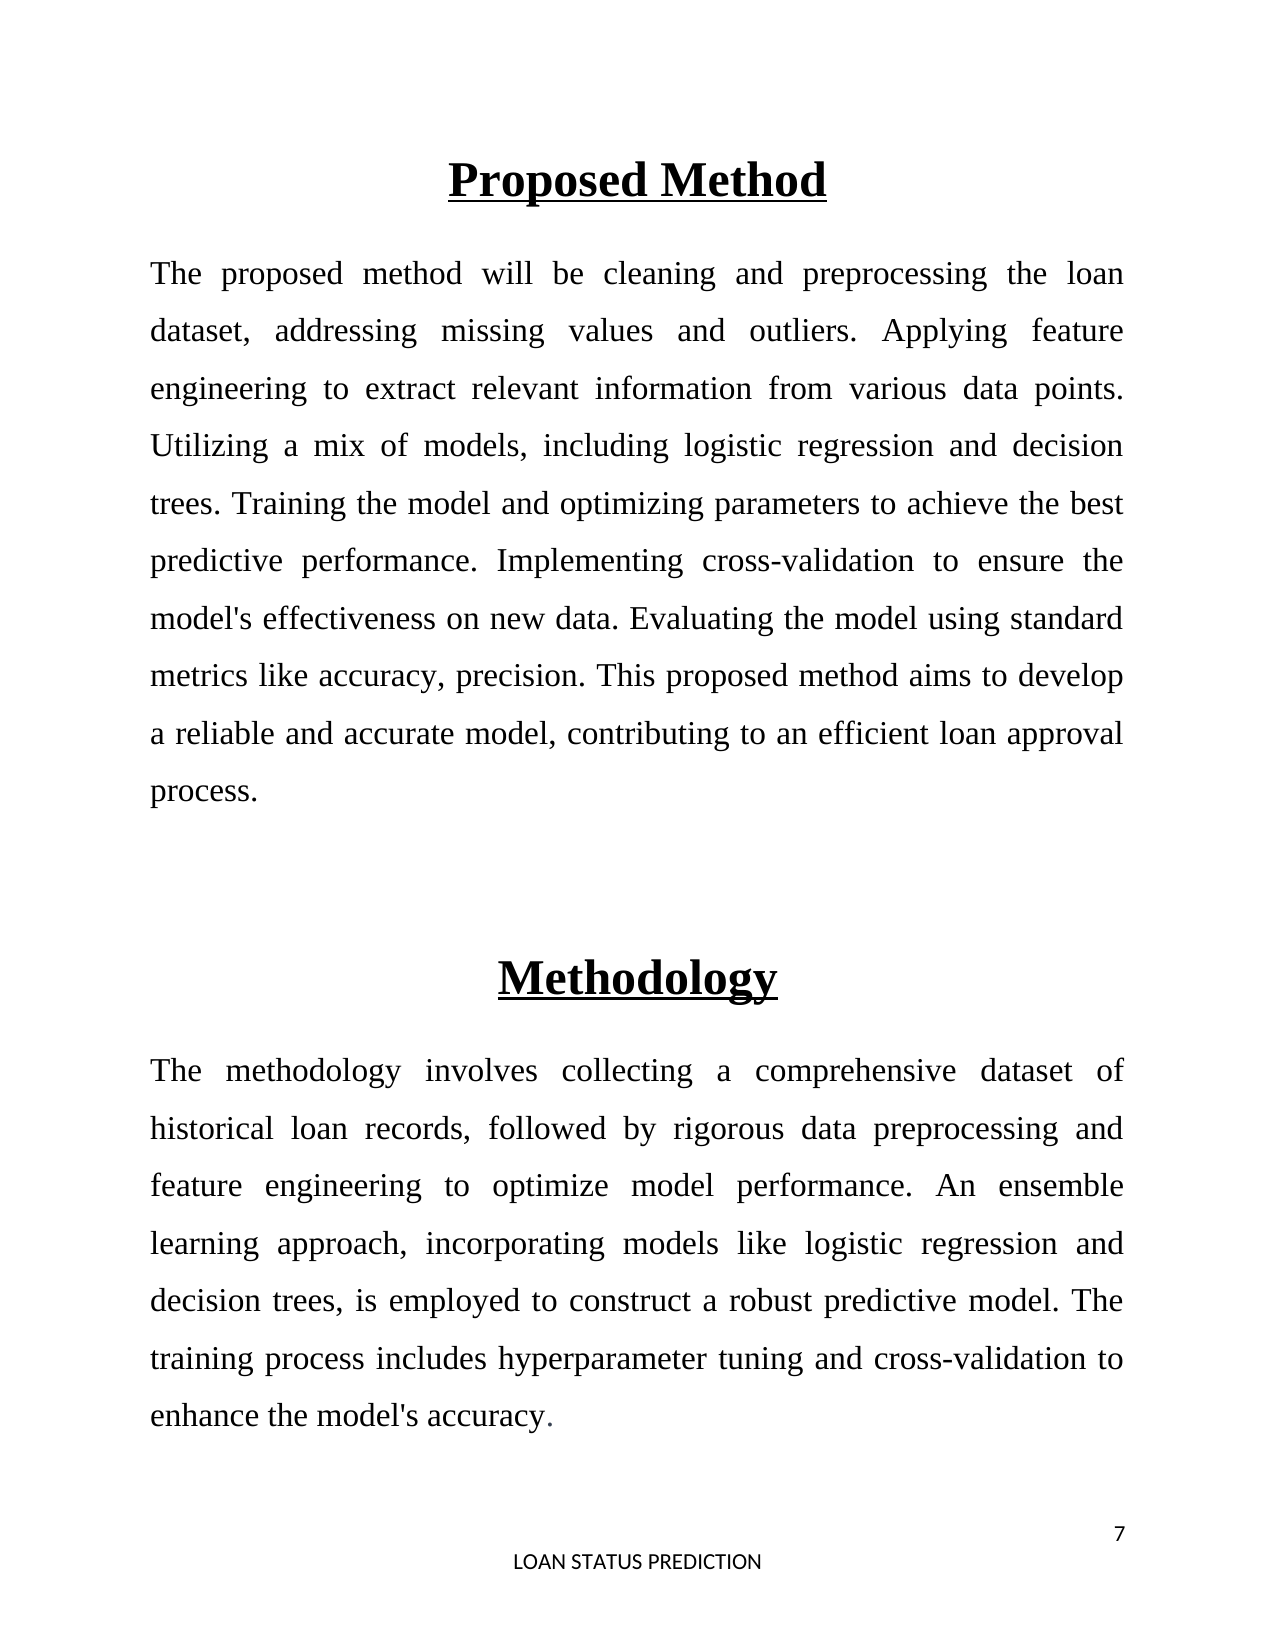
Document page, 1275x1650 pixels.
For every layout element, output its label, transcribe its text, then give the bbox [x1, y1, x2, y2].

text Proposed Method [150, 150, 1125, 207]
text The proposed method will be cleaning and preprocessing the loan dataset, addressing missing values and outliers. Applying feature engineering to extract relevant information from various data points. Utilizing a mix of models, including logistic regression and decision trees. Training the model and optimizing parameters to achieve the best predictive performance. Implementing cross-validation to ensure the model's effectiveness on new data. Evaluating the model using standard metrics like accuracy, precision. This proposed method aims to develop a reliable and accurate model, contributing to an efficient loan approval process. [150, 253, 1125, 809]
text Methodology [150, 947, 1125, 1005]
text The methodology involves collecting a comprehensive dataset of historical loan records, followed by rigorous data preprocessing and feature engineering to optimize model performance. An ensemble learning approach, incorporating models like logistic regression and decision trees, is employed to construct a robust predictive model. The training process includes hyperparameter tuning and cross-validation to enhance the model's accuracy. [150, 1050, 1125, 1434]
